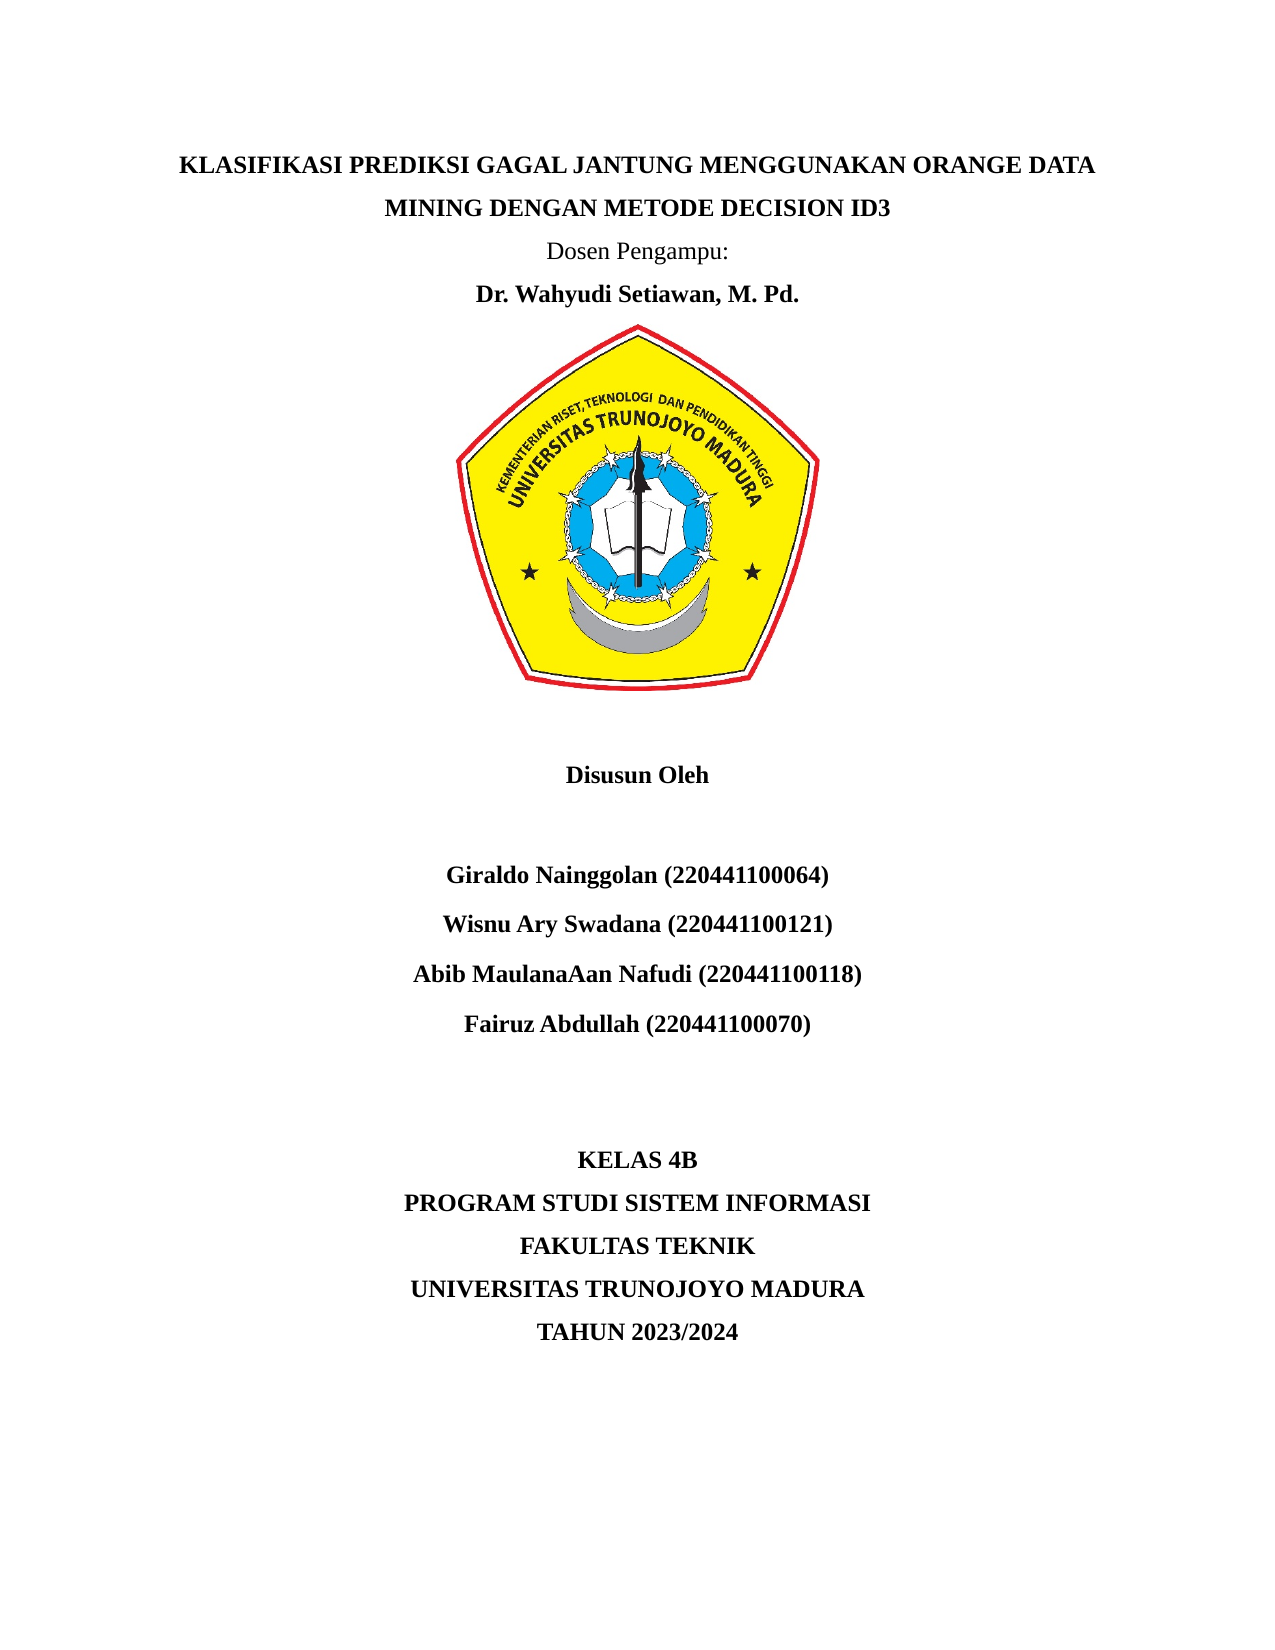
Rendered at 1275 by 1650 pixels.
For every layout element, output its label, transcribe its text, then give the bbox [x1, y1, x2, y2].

text FAKULTAS TEKNIK [150, 1231, 1125, 1260]
text Dosen Pengampu: [150, 236, 1125, 265]
text Disusun Oleh [150, 760, 1125, 789]
text KLASIFIKASI PREDIKSI GAGAL JANTUNG MENGGUNAKAN ORANGE DATA MINING DENGAN METODE DECISION ID3 [150, 150, 1125, 222]
text TAHUN 2023/2024 [150, 1317, 1125, 1346]
text Wisnu Ary Swadana (220441100121) [150, 909, 1125, 938]
text Fairuz Abdullah (220441100070) [150, 1009, 1125, 1037]
text Dr. Wahyudi Setiawan, M. Pd. [150, 279, 1125, 308]
text PROGRAM STUDI SISTEM INFORMASI [150, 1188, 1125, 1217]
text Abib MaulanaAan Nafudi (220441100118) [150, 959, 1125, 988]
text KELAS 4B [150, 1145, 1125, 1173]
text Giraldo Nainggolan (220441100064) [150, 860, 1125, 888]
text UNIVERSITAS TRUNOJOYO MADURA [150, 1274, 1125, 1303]
picture [455, 324, 820, 691]
